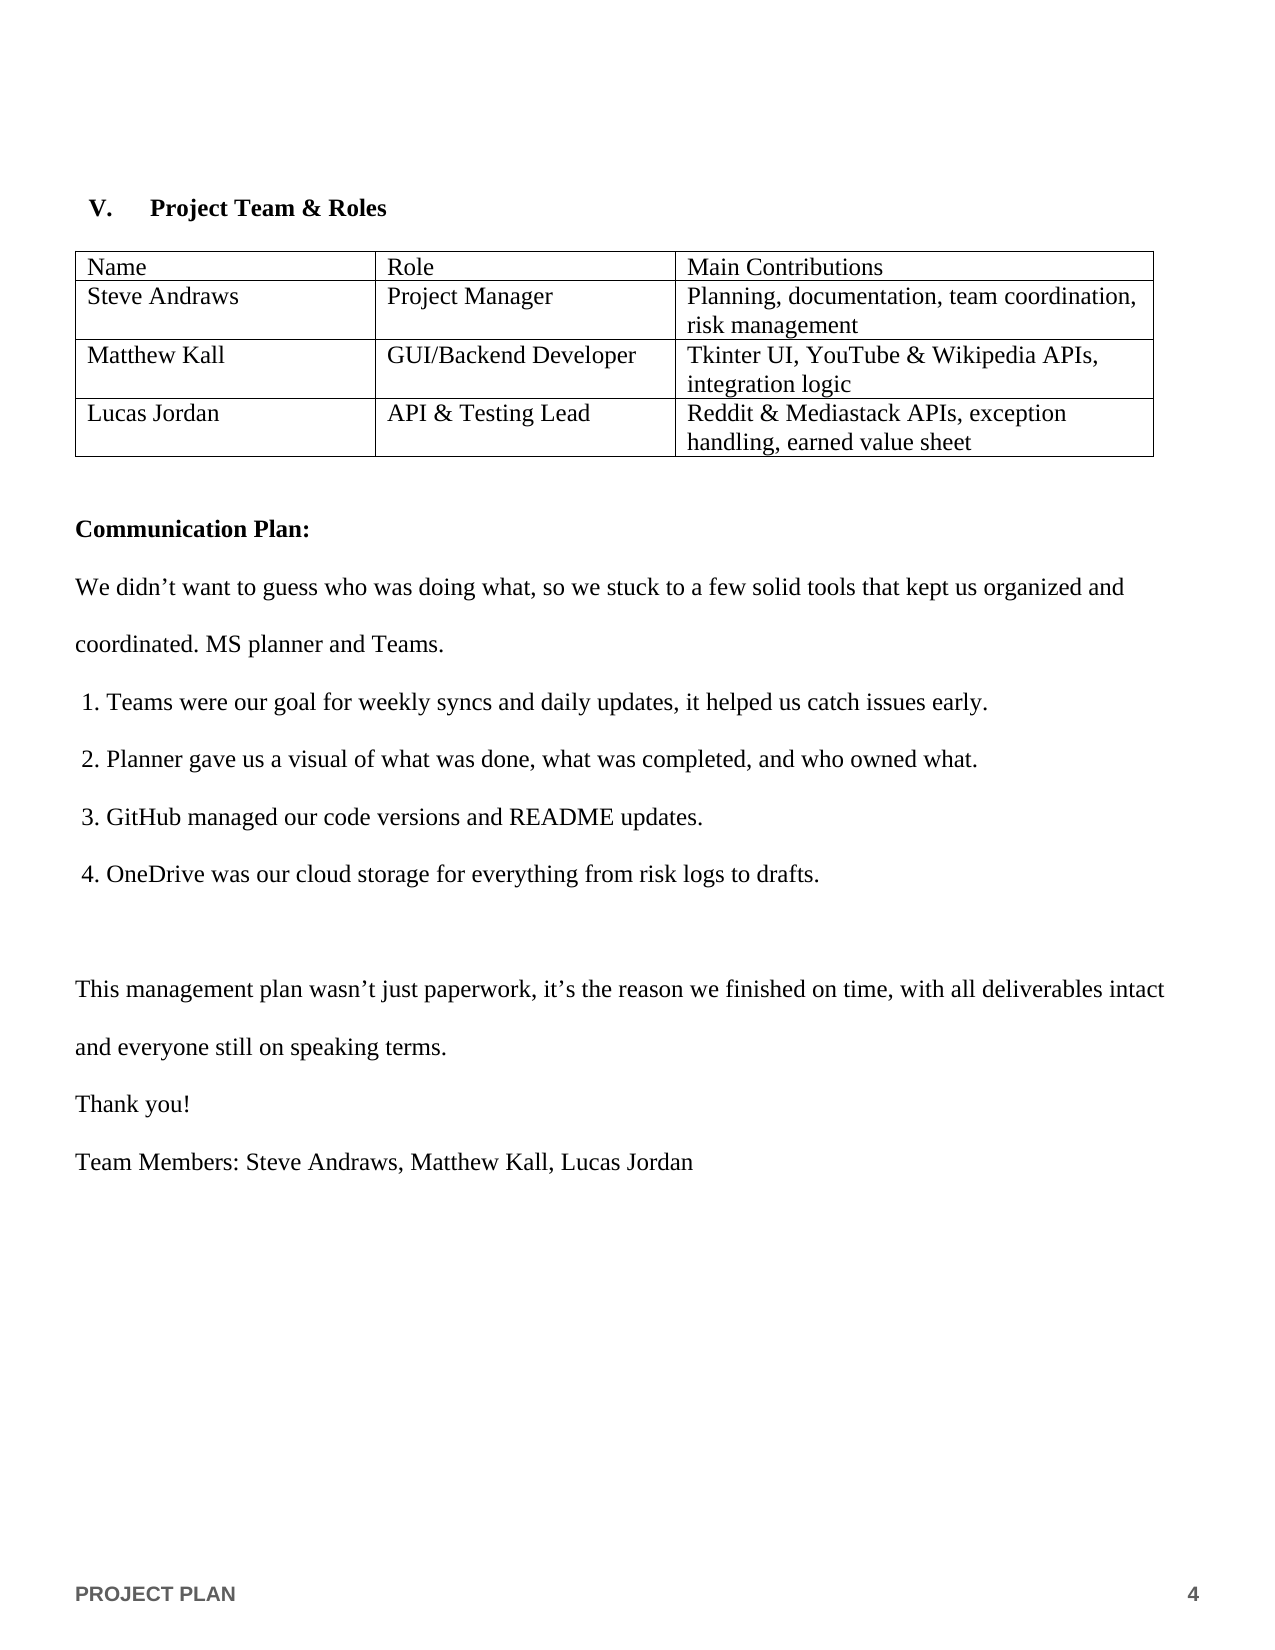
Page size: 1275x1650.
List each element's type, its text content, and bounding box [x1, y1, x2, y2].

table_cell Planning, documentation, team coordination, risk management [676, 281, 1153, 339]
table_cell Matthew Kall [76, 340, 375, 397]
table_cell GUI/Backend Developer [376, 340, 675, 397]
text Thank you! [75, 1089, 1200, 1118]
table_cell Tkinter UI, YouTube & Wikipedia APIs, integration logic [676, 340, 1153, 397]
table_cell Reddit & Mediastack APIs, exception handling, earned value sheet [676, 399, 1153, 456]
table_cell Steve Andraws [76, 281, 375, 339]
list Project Team & Roles [112, 193, 1200, 222]
table_header Role [376, 252, 675, 280]
text We didn’t want to guess who was doing what, so we stuck to a few solid tools that kept us organized and coordinated. MS planner and Teams. 1. Teams were our goal for weekly syncs and daily updates, it helped us catch issues early. 2. Planner gave us a visual of what was done, what was completed, and who owned what. 3. GitHub managed our code versions and README updates. 4. OneDrive was our cloud storage for everything from risk logs to drafts. [75, 572, 1200, 888]
text This management plan wasn’t just paperwork, it’s the reason we finished on time, with all deliverables intact and everyone still on speaking terms. [75, 974, 1200, 1061]
table_cell Lucas Jordan [76, 399, 375, 456]
text Team Members: Steve Andraws, Matthew Kall, Lucas Jordan [75, 1147, 1200, 1176]
table_header Main Contributions [676, 252, 1153, 280]
text Communication Plan: [75, 514, 1200, 543]
table_cell API & Testing Lead [376, 399, 675, 456]
table_cell Project Manager [376, 281, 675, 339]
table_header Name [76, 252, 375, 280]
